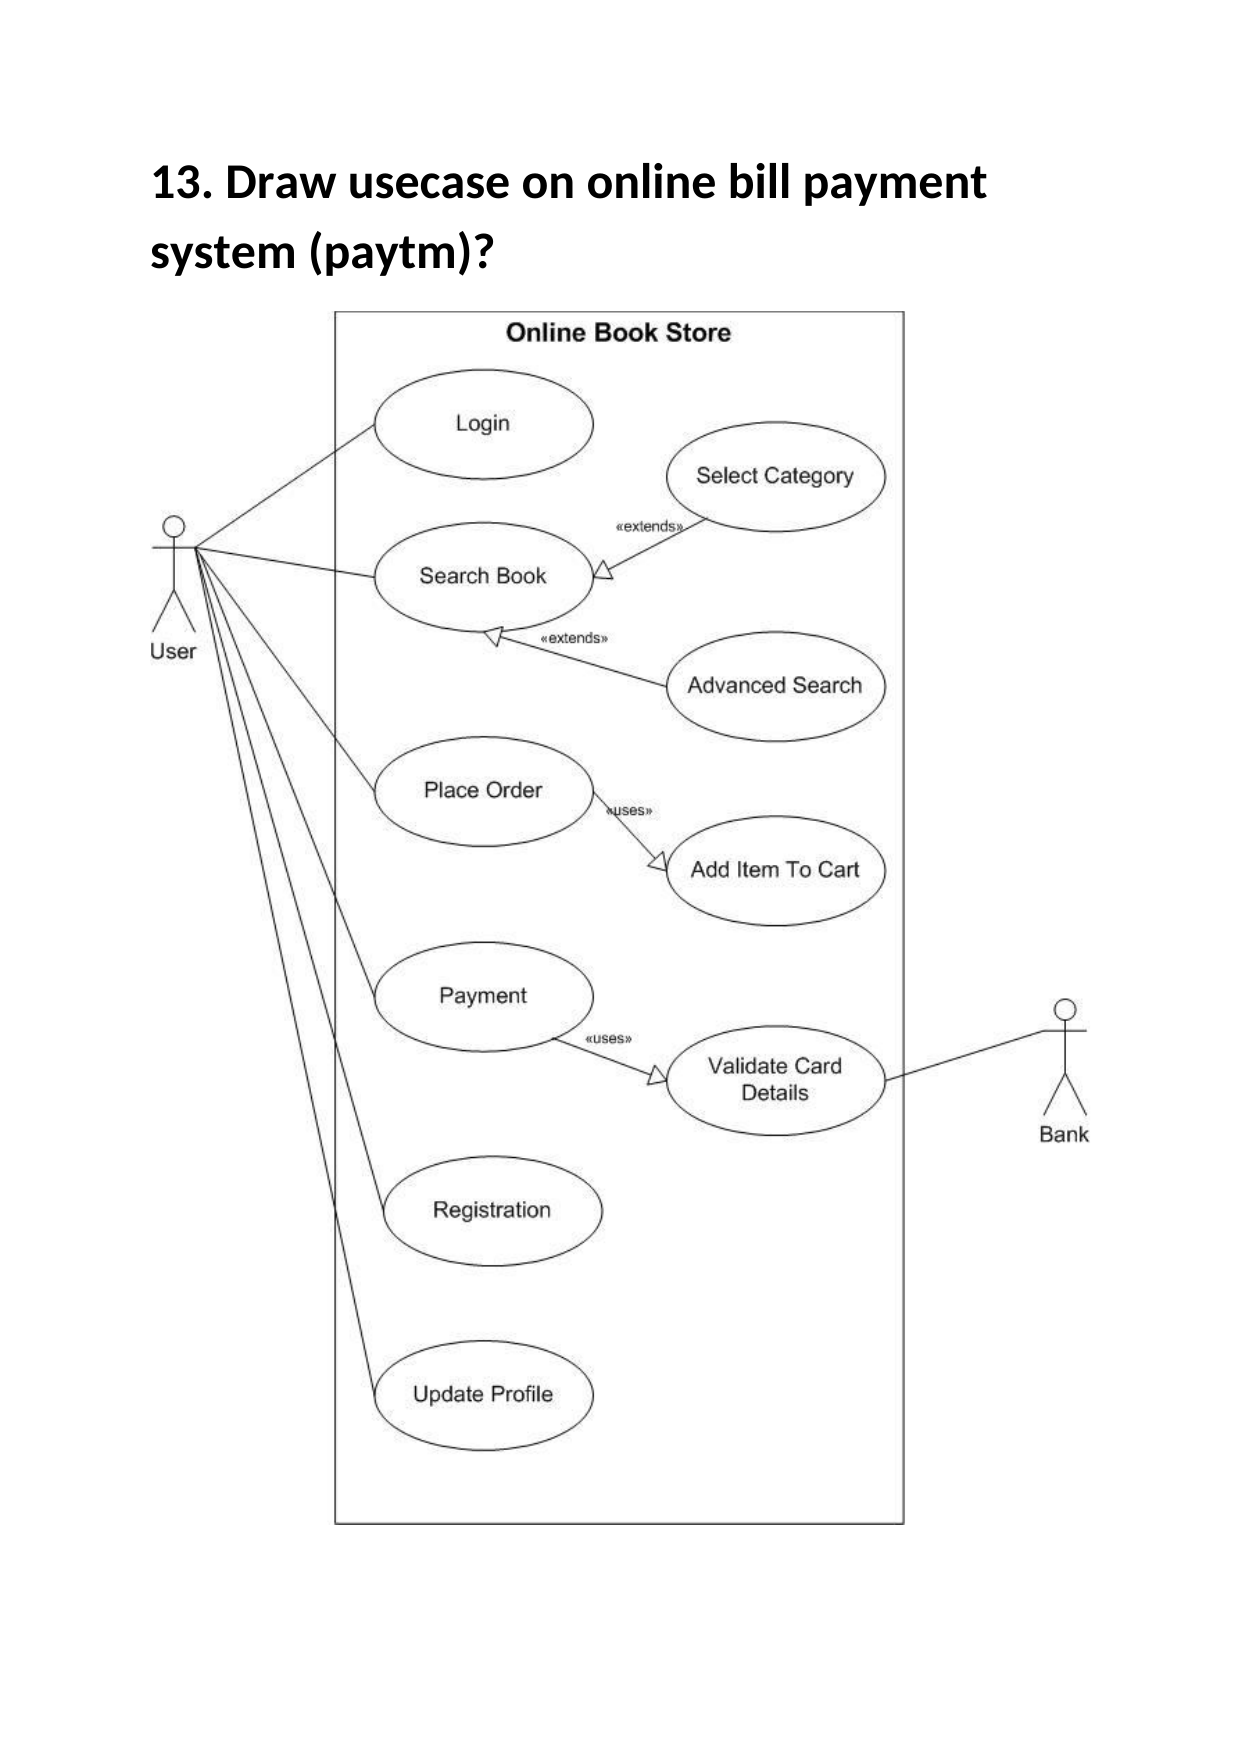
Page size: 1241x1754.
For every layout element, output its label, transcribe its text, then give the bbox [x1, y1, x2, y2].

picture [150, 311, 1091, 1525]
text 13. Draw usecase on online bill payment system (paytm)? [150, 150, 1090, 281]
